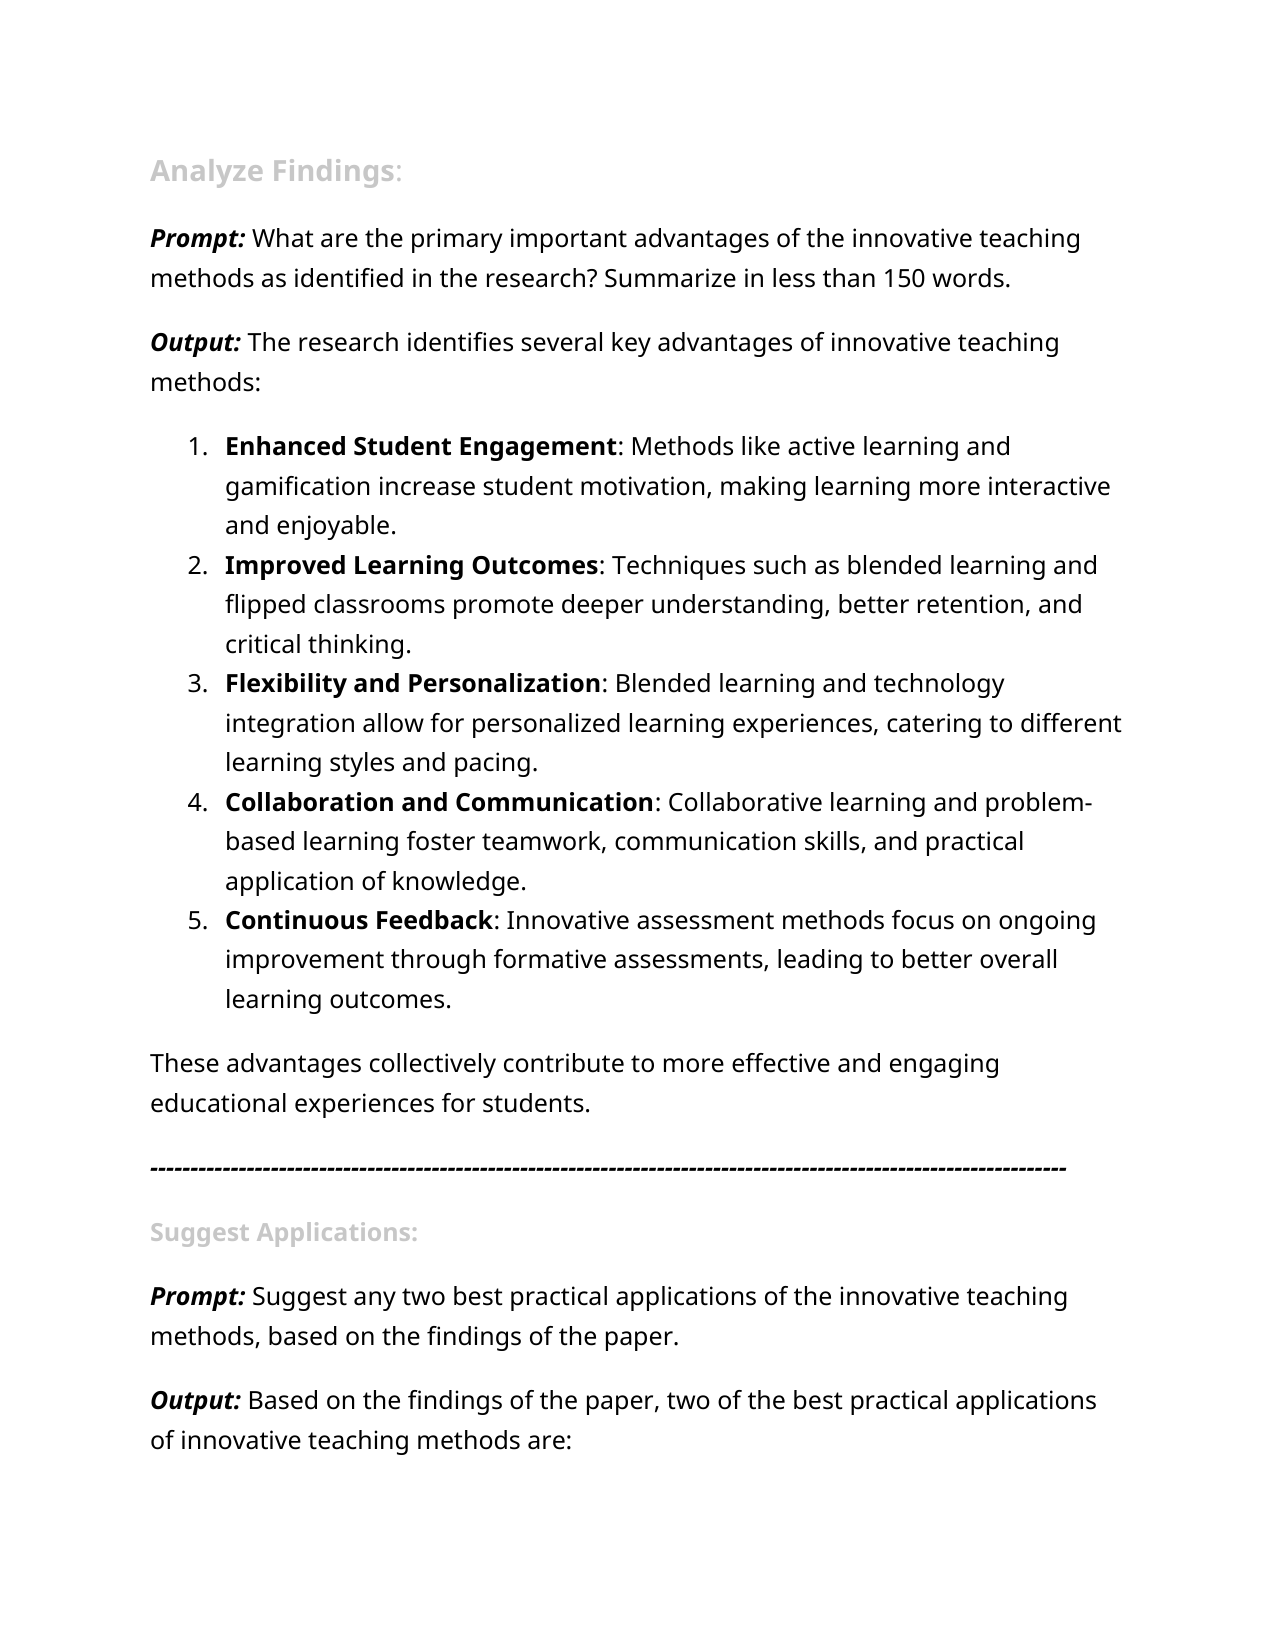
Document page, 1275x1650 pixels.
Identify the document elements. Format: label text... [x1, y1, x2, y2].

text ------------------------------------------------------------------------------------------------------------------ [150, 1150, 1125, 1184]
text Output: The research identifies several key advantages of innovative teaching methods: [150, 325, 1125, 398]
list Flexibility and Personalization: Blended learning and technology integration allow for personalized learning experiences, catering to different learning styles and pacing. [187, 666, 1125, 779]
list Collaboration and Communication: Collaborative learning and problem-based learning foster teamwork, communication skills, and practical application of knowledge. [187, 784, 1125, 897]
text Prompt: What are the primary important advantages of the innovative teaching methods as identified in the research? Summarize in less than 150 words. [150, 221, 1125, 294]
text Prompt: Suggest any two best practical applications of the innovative teaching methods, based on the findings of the paper. [150, 1279, 1125, 1352]
text These advantages collectively contribute to more effective and engaging educational experiences for students. [150, 1046, 1125, 1119]
text Analyze Findings: [150, 150, 1125, 190]
text Output: Based on the findings of the paper, two of the best practical applications of innovative teaching methods are: [150, 1383, 1125, 1456]
text Suggest Applications: [150, 1214, 1125, 1248]
list Improved Learning Outcomes: Techniques such as blended learning and flipped classrooms promote deeper understanding, better retention, and critical thinking. [187, 547, 1125, 660]
list Enhanced Student Engagement: Methods like active learning and gamification increase student motivation, making learning more interactive and enjoyable. [187, 429, 1125, 542]
list Continuous Feedback: Innovative assessment methods focus on ongoing improvement through formative assessments, leading to better overall learning outcomes. [187, 903, 1125, 1016]
